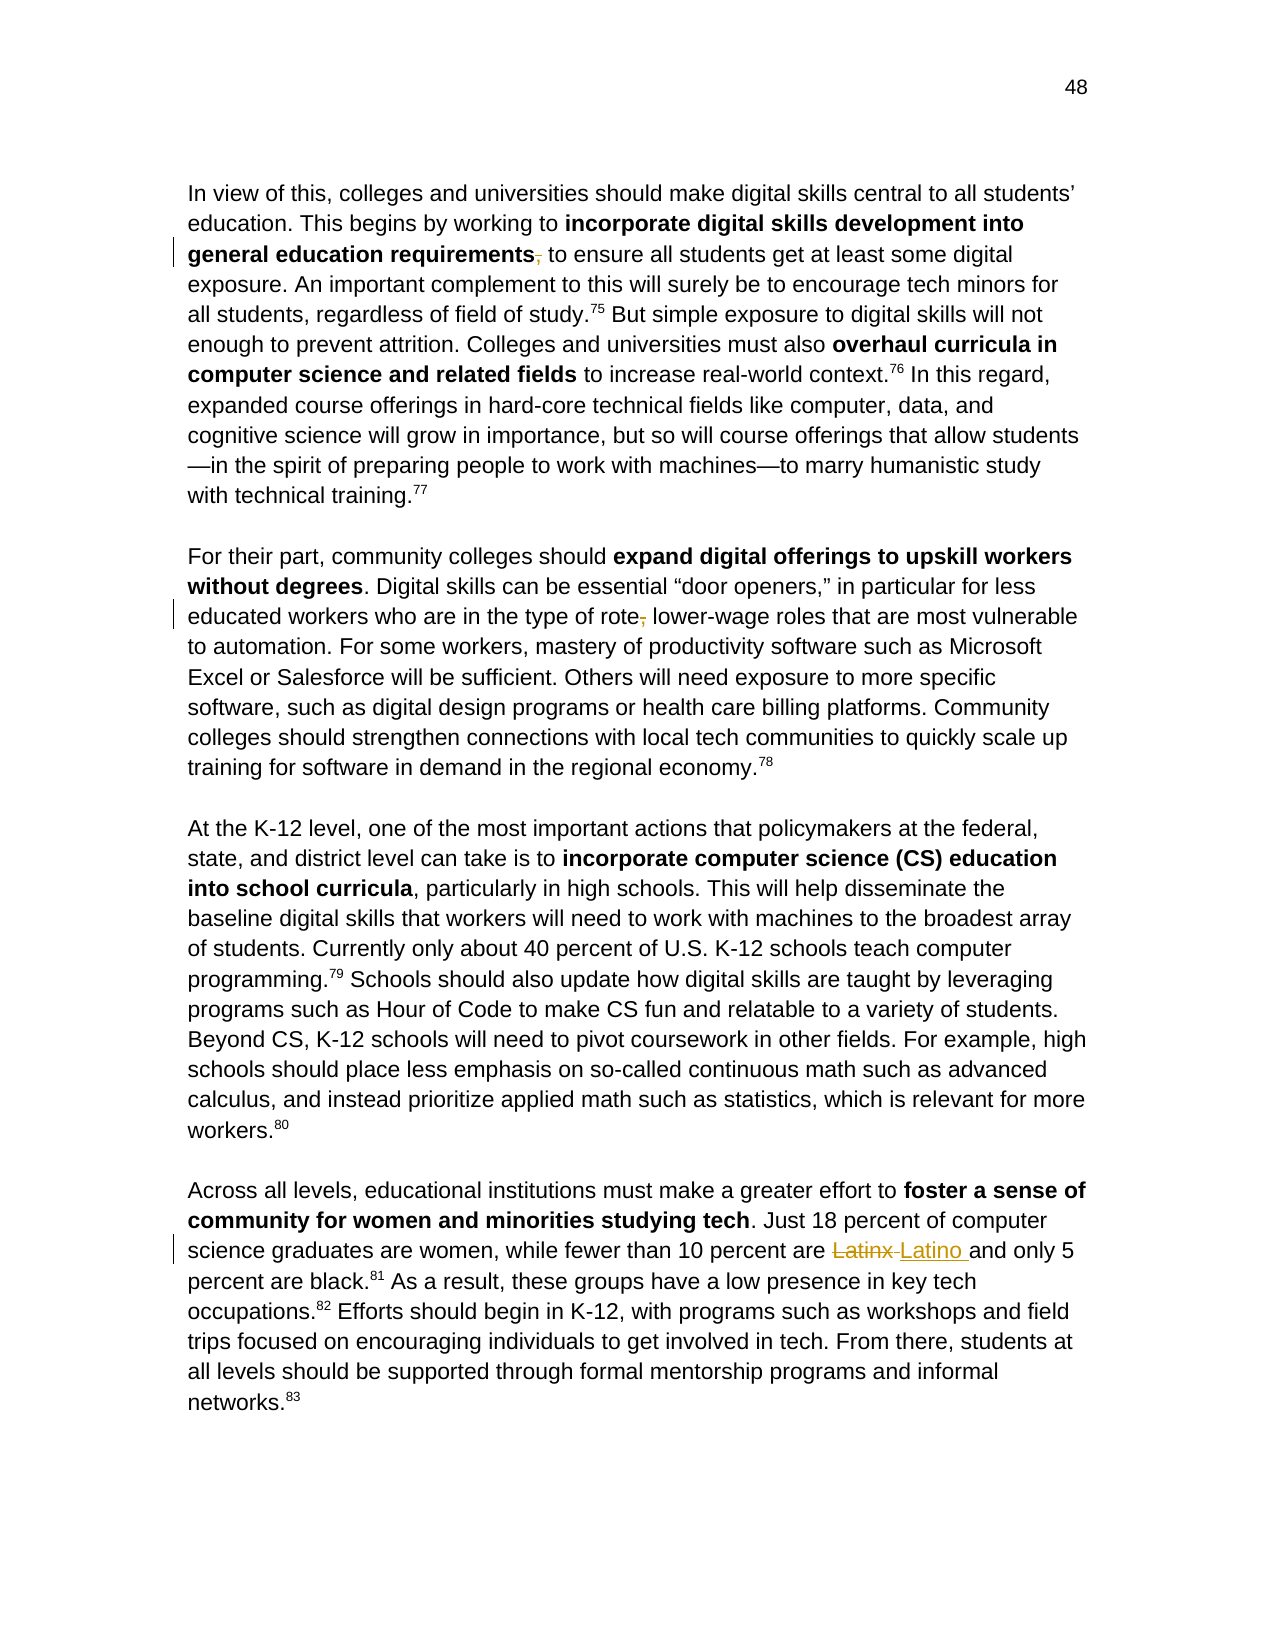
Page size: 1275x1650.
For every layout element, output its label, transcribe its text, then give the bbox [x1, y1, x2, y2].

text For their part, community colleges should expand digital offerings to upskill workers without degrees. Digital skills can be essential “door openers,” in particular for less educated workers who are in the type of rote lower-wage roles that are most vulnerable to automation. For some workers, mastery of productivity software such as Microsoft Excel or Salesforce will be sufficient. Others will need exposure to more specific software, such as digital design programs or health care billing platforms. Community colleges should strengthen connections with local tech communities to quickly scale up training for software in demand in the regional economy. [187, 543, 1087, 781]
text At the K-12 level, one of the most important actions that policymakers at the federal, state, and district level can take is to incorporate computer science (CS) education into school curricula, particularly in high schools. This will help disseminate the baseline digital skills that workers will need to work with machines to the broadest array of students. Currently only about 40 percent of U.S. K-12 schools teach computer programming. Schools should also update how digital skills are taught by leveraging programs such as Hour of Code to make CS fun and relatable to a variety of students. Beyond CS, K-12 schools will need to pivot coursework in other fields. For example, high schools should place less emphasis on so-called continuous math such as advanced calculus, and instead prioritize applied math such as statistics, which is relevant for more workers. [187, 814, 1087, 1143]
text In view of this, colleges and universities should make digital skills central to all students’ education. This begins by working to incorporate digital skills development into general education requirements to ensure all students get at least some digital exposure. An important complement to this will surely be to encourage tech minors for all students, regardless of field of study. But simple exposure to digital skills will not enough to prevent attrition. Colleges and universities must also overhaul curricula in computer science and related fields to increase real-world context. In this regard, expanded course offerings in hard-core technical fields like computer, data, and cognitive science will grow in importance, but so will course offerings that allow students—in the spirit of preparing people to work with machines—to marry humanistic study with technical training. [187, 180, 1087, 509]
text Across all levels, educational institutions must make a greater effort to foster a sense of community for women and minorities studying tech. Just 18 percent of computer science graduates are women, while fewer than 10 percent are and only 5 percent are black. As a result, these groups have a low presence in key tech occupations. Efforts should begin in K-12, with programs such as workshops and field trips focused on encouraging individuals to get involved in tech. From there, students at all levels should be supported through formal mentorship programs and informal networks. [187, 1177, 1087, 1415]
